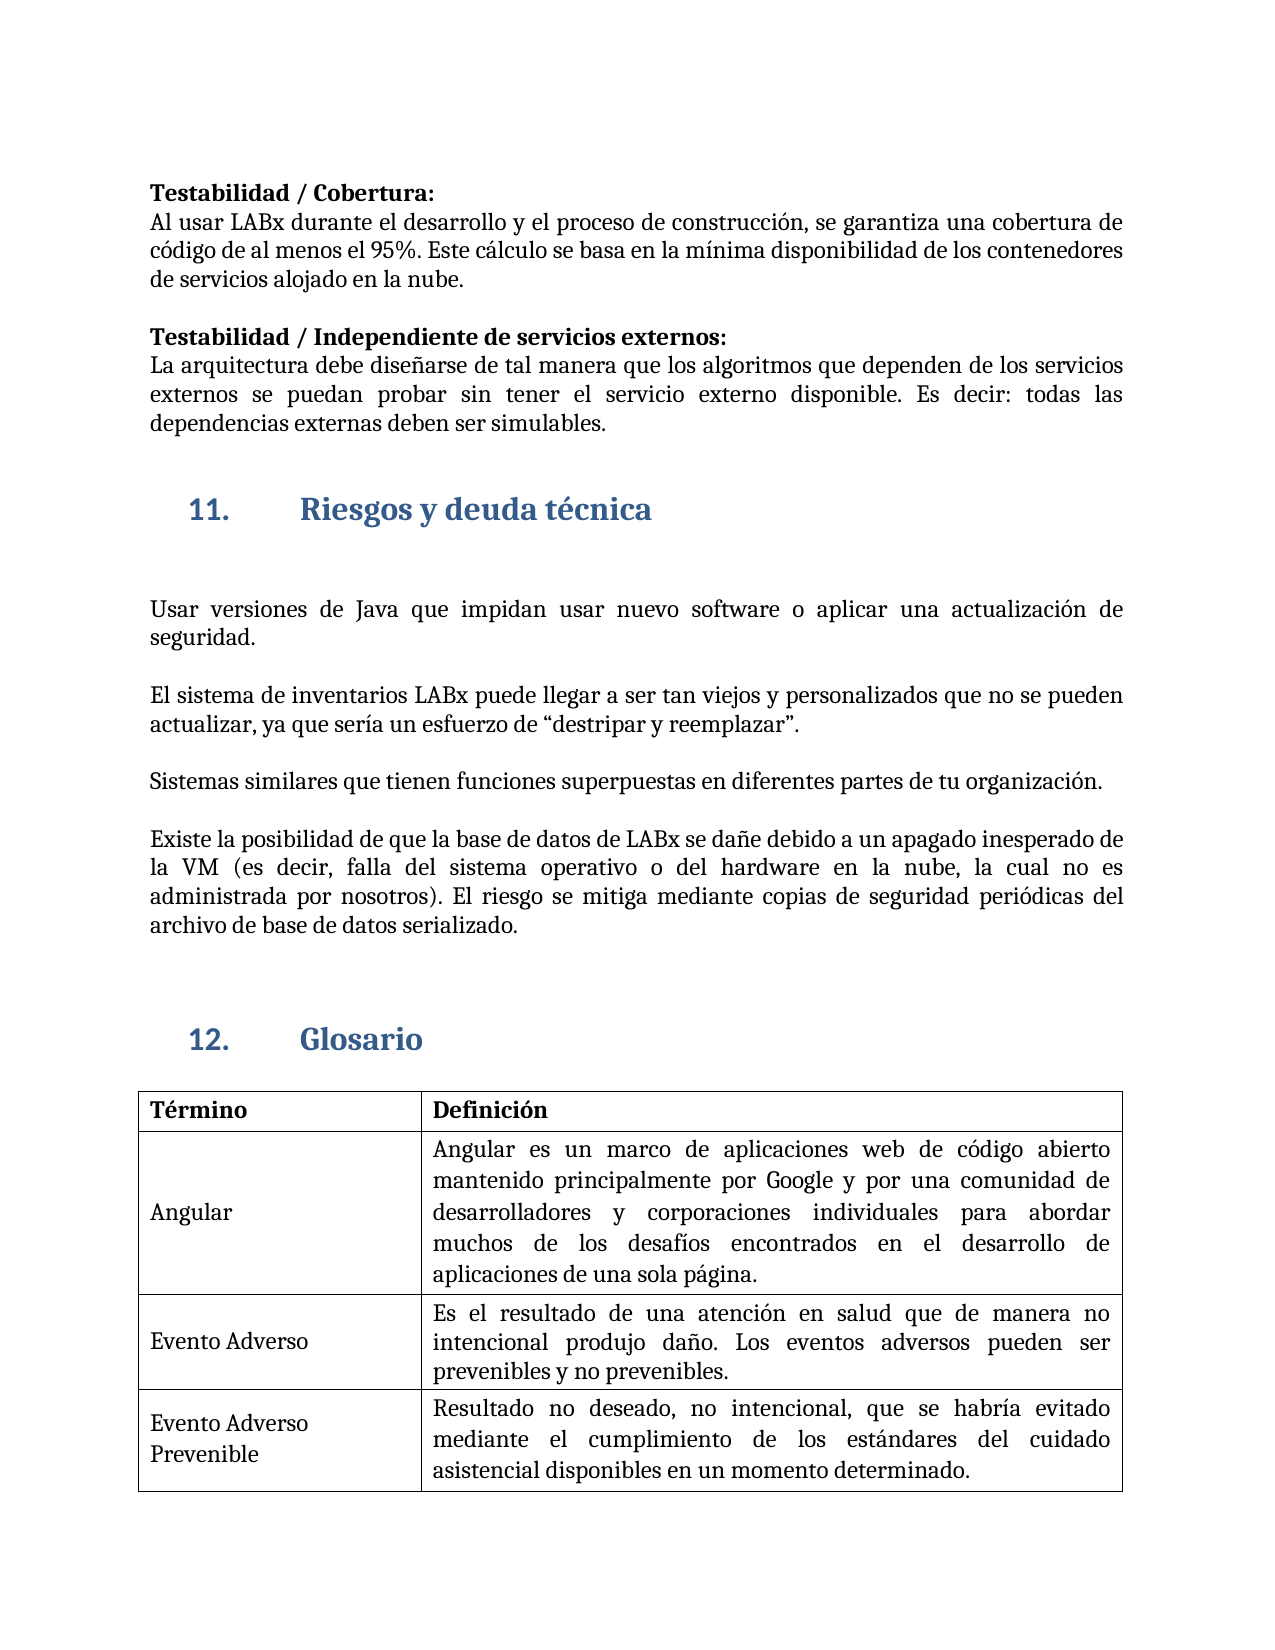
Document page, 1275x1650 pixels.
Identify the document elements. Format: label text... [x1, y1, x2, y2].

subtitle Riesgos y deuda técnica [187, 487, 1125, 528]
text Existe la posibilidad de que la base de datos de LABx se dañe debido a un apagado inesperado de la VM (es decir, falla del sistema operativo o del hardware en la nube, la cual no es administrada por nosotros). El riesgo se mitiga mediante copias de seguridad periódicas del archivo de base de datos serializado. [150, 824, 1125, 939]
table_cell Es el resultado de una atención en salud que de manera no intencional produjo daño. Los eventos adversos pueden ser prevenibles y no prevenibles. [422, 1295, 1122, 1389]
text Testabilidad / Independiente de servicios externos: [150, 322, 1125, 351]
text Usar versiones de Java que impidan usar nuevo software o aplicar una actualización de seguridad. [150, 594, 1125, 652]
table_header Término [139, 1092, 421, 1131]
table_header Definición [422, 1092, 1122, 1131]
text La arquitectura debe diseñarse de tal manera que los algoritmos que dependen de los servicios externos se puedan probar sin tener el servicio externo disponible. Es decir: todas las dependencias externas deben ser simulables. [150, 351, 1125, 437]
table_cell Resultado no deseado, no intencional, que se habría evitado mediante el cumplimiento de los estándares del cuidado asistencial disponibles en un momento determinado. [422, 1390, 1122, 1491]
text El sistema de inventarios LABx puede llegar a ser tan viejos y personalizados que no se pueden actualizar, ya que sería un esfuerzo de “destripar y reemplazar”. [150, 681, 1125, 738]
subtitle Glosario [187, 1018, 1125, 1059]
text Sistemas similares que tienen funciones superpuestas en diferentes partes de tu organización. [150, 767, 1125, 796]
text Al usar LABx durante el desarrollo y el proceso de construcción, se garantiza una cobertura de código de al menos el 95%. Este cálculo se basa en la mínima disponibilidad de los contenedores de servicios alojado en la nube. [150, 207, 1125, 294]
text Testabilidad / Cobertura: [150, 179, 1125, 207]
table_cell Evento Adverso [139, 1295, 421, 1389]
table_cell Angular [139, 1132, 421, 1294]
table_cell Evento Adverso Prevenible [139, 1390, 421, 1491]
table_cell Angular es un marco de aplicaciones web de código abierto mantenido principalmente por Google y por una comunidad de desarrolladores y corporaciones individuales para abordar muchos de los desafíos encontrados en el desarrollo de aplicaciones de una sola página. [422, 1132, 1122, 1294]
